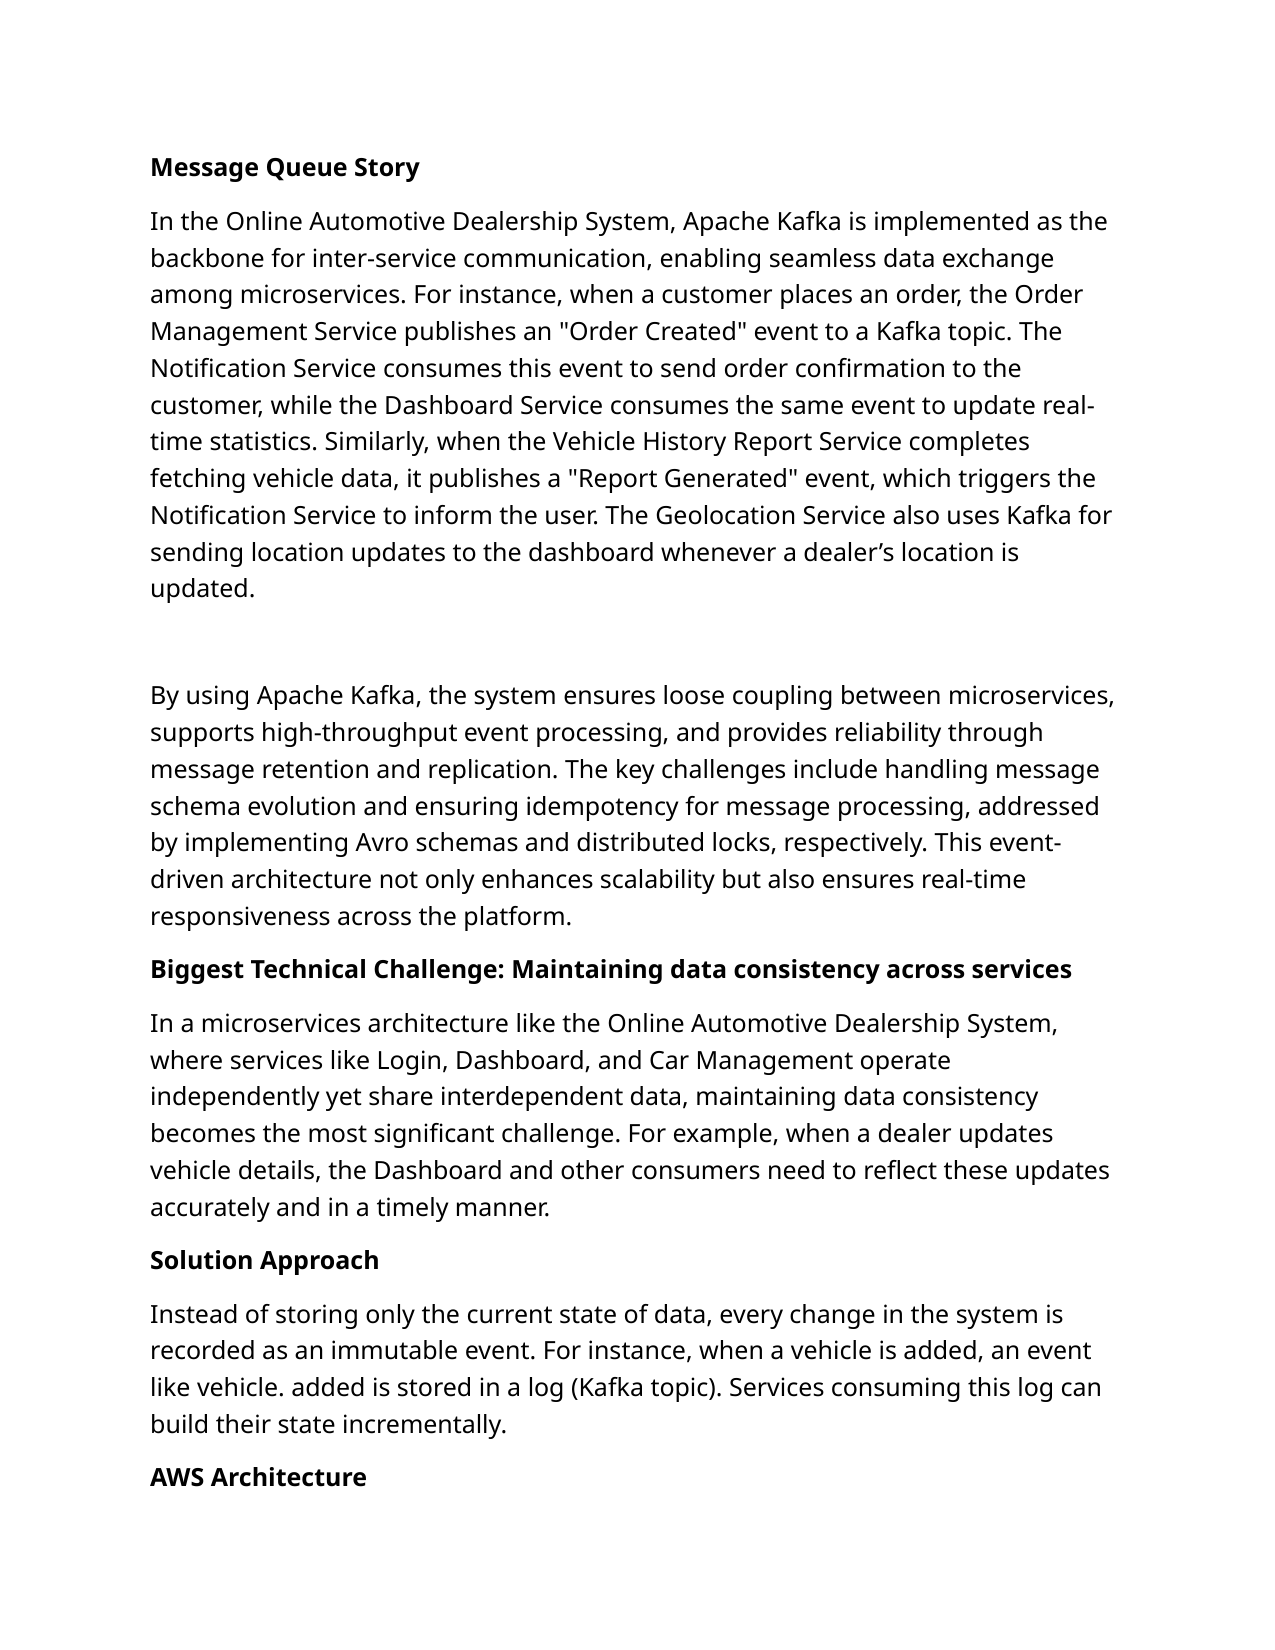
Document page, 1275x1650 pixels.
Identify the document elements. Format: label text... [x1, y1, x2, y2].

text In a microservices architecture like the Online Automotive Dealership System, where services like Login, Dashboard, and Car Management operate independently yet share interdependent data, maintaining data consistency becomes the most significant challenge. For example, when a dealer updates vehicle details, the Dashboard and other consumers need to reflect these updates accurately and in a timely manner. [150, 1006, 1125, 1223]
text AWS Architecture [150, 1460, 1125, 1494]
text Instead of storing only the current state of data, every change in the system is recorded as an immutable event. For instance, when a vehicle is added, an event like vehicle. added is stored in a log (Kafka topic). Services consuming this log can build their state incrementally. [150, 1296, 1125, 1441]
text Message Queue Story [150, 150, 1125, 184]
text In the Online Automotive Dealership System, Apache Kafka is implemented as the backbone for inter-service communication, enabling seamless data exchange among microservices. For instance, when a customer places an order, the Order Management Service publishes an "Order Created" event to a Kafka topic. The Notification Service consumes this event to send order confirmation to the customer, while the Dashboard Service consumes the same event to update real-time statistics. Similarly, when the Vehicle History Report Service completes fetching vehicle data, it publishes a "Report Generated" event, which triggers the Notification Service to inform the user. The Geolocation Service also uses Kafka for sending location updates to the dashboard whenever a dealer’s location is updated. [150, 203, 1125, 605]
text Biggest Technical Challenge: Maintaining data consistency across services [150, 952, 1125, 986]
text Solution Approach [150, 1243, 1125, 1277]
text By using Apache Kafka, the system ensures loose coupling between microservices, supports high-throughput event processing, and provides reliability through message retention and replication. The key challenges include handling message schema evolution and ensuring idempotency for message processing, addressed by implementing Avro schemas and distributed locks, respectively. This event-driven architecture not only enhances scalability but also ensures real-time responsiveness across the platform. [150, 678, 1125, 933]
